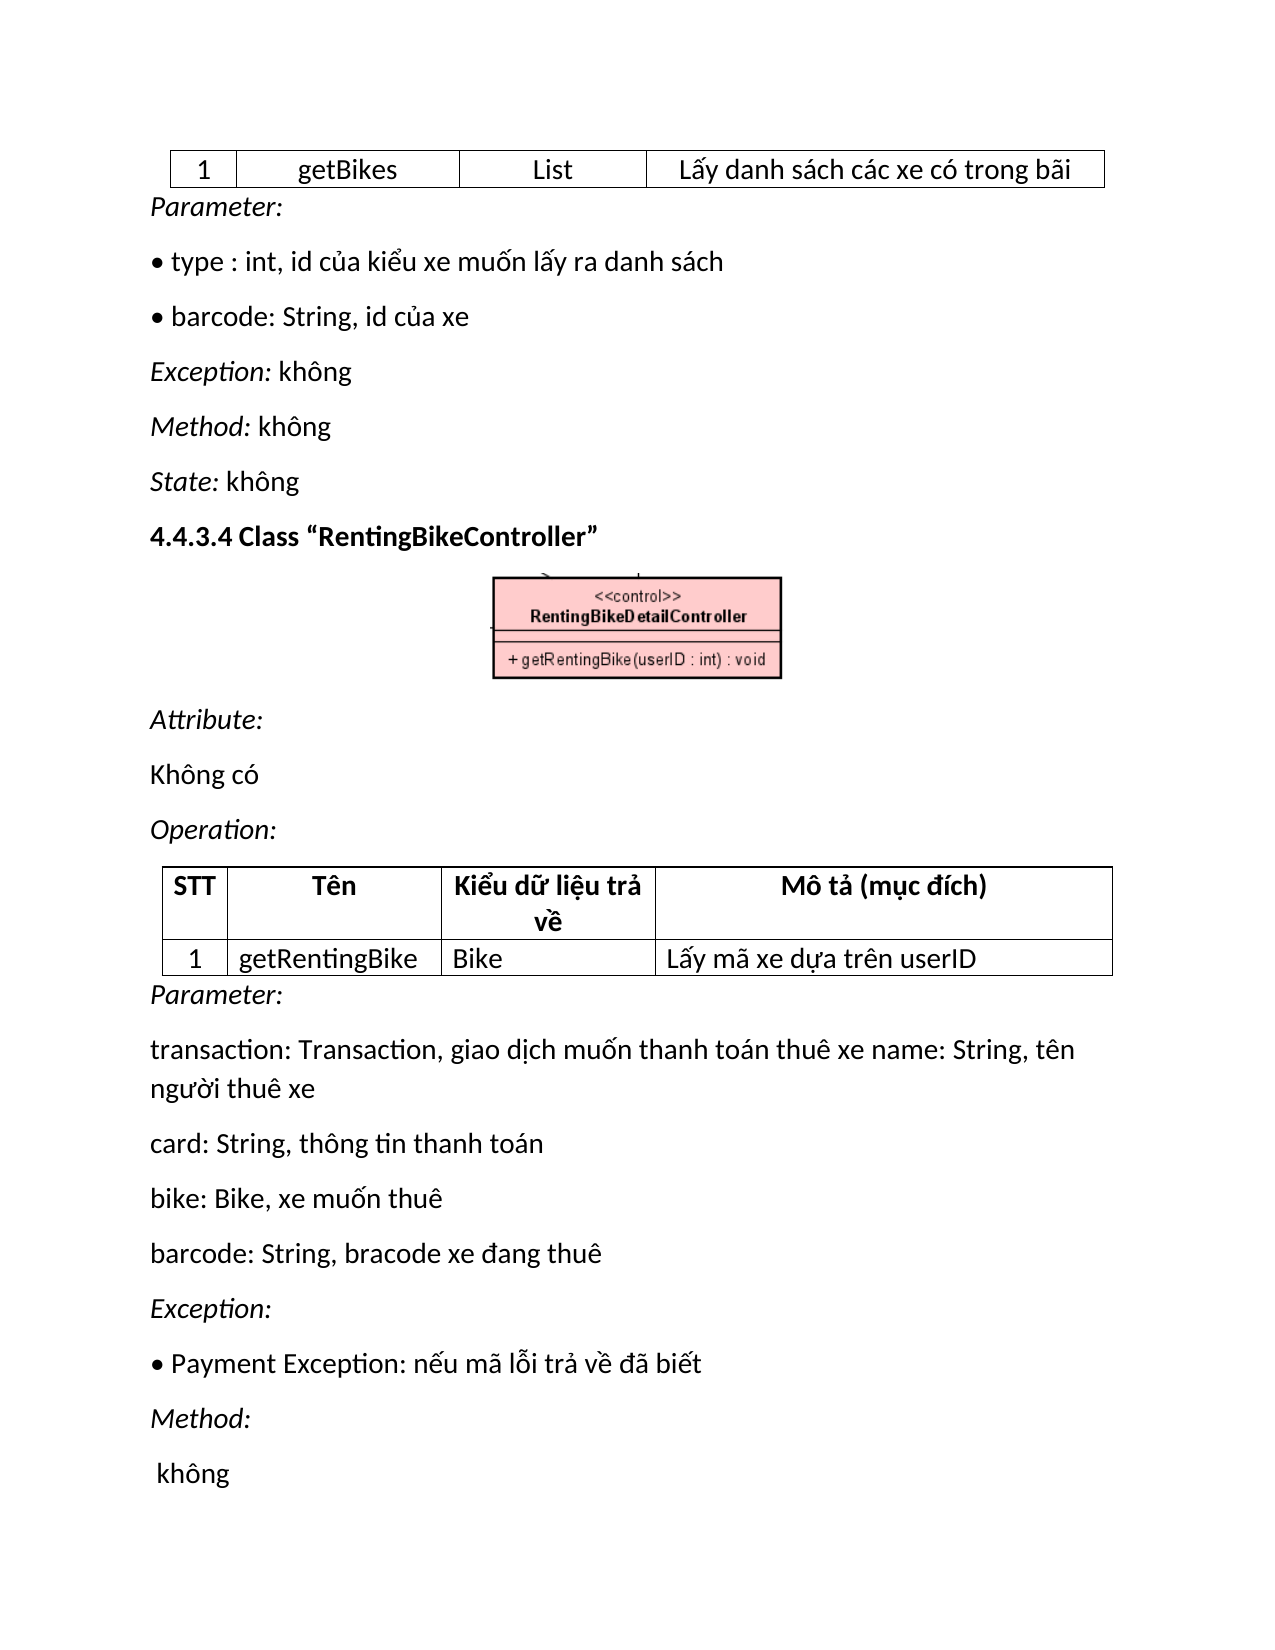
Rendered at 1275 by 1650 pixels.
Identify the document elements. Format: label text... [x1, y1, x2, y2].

text barcode: String, bracode xe đang thuê [150, 1235, 1125, 1271]
text Operation: [150, 811, 1125, 847]
text bike: Bike, xe muốn thuê [150, 1180, 1125, 1216]
text Không có [150, 756, 1125, 792]
table_cell 1 [171, 151, 236, 187]
text Parameter: [150, 188, 1125, 223]
table_header STT [163, 868, 227, 939]
table_header Tên [228, 868, 441, 939]
table_cell Bike [442, 940, 655, 975]
text • barcode: String, id của xe [150, 298, 1125, 333]
table_header Kiểu dữ liệu trả về [442, 868, 655, 939]
table_cell Lấy danh sách các xe có trong bãi [647, 151, 1104, 187]
picture [490, 573, 785, 683]
text State: không [150, 463, 1125, 499]
table_cell getRentingBike [228, 940, 441, 975]
text • Payment Exception: nếu mã lỗi trả về đã biết [150, 1345, 1125, 1381]
table_cell 1 [163, 940, 227, 975]
text Method: không [150, 408, 1125, 444]
text Parameter: [150, 976, 1125, 1012]
text Method: [150, 1401, 1125, 1436]
text Exception: không [150, 353, 1125, 389]
table_cell List [460, 151, 646, 187]
text Exception: [150, 1290, 1125, 1326]
text • type : int, id của kiểu xe muốn lấy ra danh sách [150, 243, 1125, 278]
table_cell Lấy mã xe dựa trên userID [656, 940, 1112, 975]
table_cell getBikes [237, 151, 459, 187]
text transaction: Transaction, giao dịch muốn thanh toán thuê xe name: String, tên người thuê xe [150, 1031, 1125, 1106]
text card: String, thông tin thanh toán [150, 1125, 1125, 1161]
table_header Mô tả (mục đích) [656, 868, 1112, 939]
text 4.4.3.4 Class “RentingBikeController” [150, 518, 1125, 554]
text không [150, 1456, 1125, 1491]
text Attribute: [150, 701, 1125, 737]
